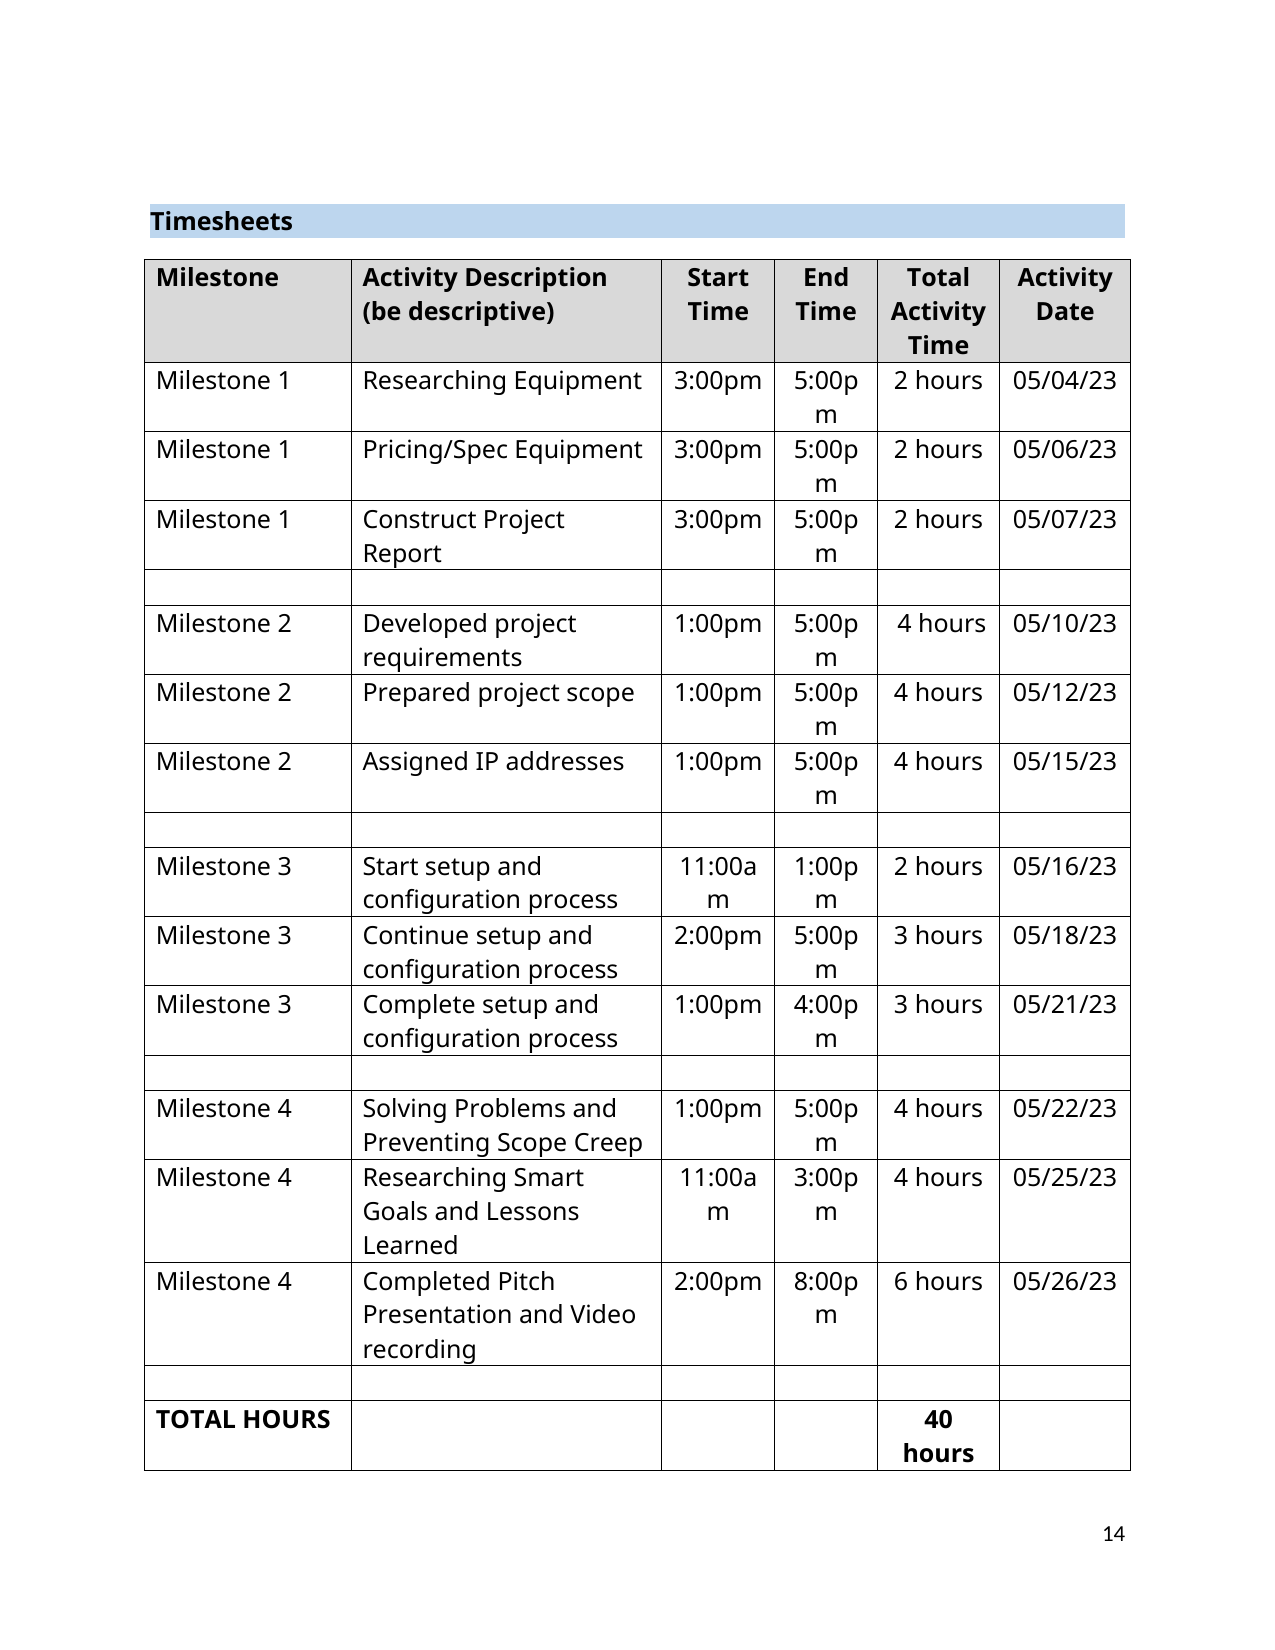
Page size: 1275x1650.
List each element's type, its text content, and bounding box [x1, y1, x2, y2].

table_cell Milestone 1 [145, 432, 351, 500]
table_cell Milestone 1 [145, 501, 351, 569]
table_cell 4 hours [878, 606, 999, 674]
table_cell Researching Equipment [352, 363, 661, 431]
table_cell Milestone 4 [145, 1091, 351, 1159]
table_cell [352, 813, 661, 847]
table_cell 05/07/23 [1000, 501, 1130, 569]
table_header Activity Date [1000, 260, 1130, 362]
table_cell 05/15/23 [1000, 744, 1130, 812]
table_cell 3:00pm [662, 501, 774, 569]
table_cell 05/16/23 [1000, 848, 1130, 916]
table_cell [1000, 1401, 1130, 1469]
table_cell 3:00pm [775, 1160, 877, 1262]
table_cell Milestone 3 [145, 917, 351, 985]
table_cell Researching Smart Goals and Lessons Learned [352, 1160, 661, 1262]
table_cell 2 hours [878, 848, 999, 916]
table_cell 5:00pm [775, 606, 877, 674]
table_cell Milestone 4 [145, 1160, 351, 1262]
table_cell 2 hours [878, 501, 999, 569]
table_cell Milestone 1 [145, 363, 351, 431]
table_cell Pricing/Spec Equipment [352, 432, 661, 500]
table_cell [662, 813, 774, 847]
table_cell 05/18/23 [1000, 917, 1130, 985]
table_header End Time [775, 260, 877, 362]
table_cell 1:00pm [662, 606, 774, 674]
table_cell [775, 1401, 877, 1469]
table_cell [1000, 1366, 1130, 1400]
table_cell [662, 1401, 774, 1469]
table_header Milestone [145, 260, 351, 362]
table_cell Milestone 2 [145, 606, 351, 674]
table_cell 1:00pm [662, 986, 774, 1054]
table_cell Milestone 2 [145, 675, 351, 743]
table_cell [1000, 1056, 1130, 1090]
table_cell [662, 1056, 774, 1090]
table_cell [878, 813, 999, 847]
table_cell 05/12/23 [1000, 675, 1130, 743]
table_cell 2 hours [878, 432, 999, 500]
table_cell [352, 1056, 661, 1090]
table_cell 5:00pm [775, 363, 877, 431]
table_cell [352, 570, 661, 604]
table_cell 5:00pm [775, 675, 877, 743]
table_cell 2:00pm [662, 917, 774, 985]
table_cell 6 hours [878, 1263, 999, 1365]
table_cell [1000, 813, 1130, 847]
table_cell Completed Pitch Presentation and Video recording [352, 1263, 661, 1365]
table_cell [145, 1056, 351, 1090]
table_cell 8:00pm [775, 1263, 877, 1365]
table_cell Assigned IP addresses [352, 744, 661, 812]
table_cell 05/21/23 [1000, 986, 1130, 1054]
table_cell 1:00pm [662, 675, 774, 743]
table_header Activity Description (be descriptive) [352, 260, 661, 362]
table_cell Complete setup and configuration process [352, 986, 661, 1054]
table_cell Milestone 2 [145, 744, 351, 812]
table_cell 11:00am [662, 848, 774, 916]
table_cell 4 hours [878, 1160, 999, 1262]
table_cell Milestone 3 [145, 848, 351, 916]
table_cell 4 hours [878, 675, 999, 743]
table_cell Developed project requirements [352, 606, 661, 674]
table_cell 05/26/23 [1000, 1263, 1130, 1365]
table_cell 05/22/23 [1000, 1091, 1130, 1159]
table_cell Milestone 3 [145, 986, 351, 1054]
table_cell 3 hours [878, 986, 999, 1054]
table_cell [775, 1056, 877, 1090]
table_cell TOTAL HOURS [145, 1401, 351, 1469]
table_cell 5:00pm [775, 744, 877, 812]
table_cell 1:00pm [775, 848, 877, 916]
table_cell [775, 1366, 877, 1400]
table_cell 40 hours [878, 1401, 999, 1469]
table_cell 05/04/23 [1000, 363, 1130, 431]
table_cell 1:00pm [662, 1091, 774, 1159]
table_cell 5:00pm [775, 501, 877, 569]
table_cell [145, 1366, 351, 1400]
table_cell 5:00pm [775, 917, 877, 985]
table_cell 3 hours [878, 917, 999, 985]
table_cell 05/10/23 [1000, 606, 1130, 674]
table_cell [878, 570, 999, 604]
table_cell 11:00am [662, 1160, 774, 1262]
table_cell 2 hours [878, 363, 999, 431]
table_cell [775, 570, 877, 604]
table_cell Continue setup and configuration process [352, 917, 661, 985]
table_cell [352, 1401, 661, 1469]
table_cell [145, 813, 351, 847]
table_cell [775, 813, 877, 847]
table_cell 05/06/23 [1000, 432, 1130, 500]
table_cell 5:00pm [775, 1091, 877, 1159]
table_cell [145, 570, 351, 604]
table_cell 4:00pm [775, 986, 877, 1054]
table_cell Start setup and configuration process [352, 848, 661, 916]
table_cell 1:00pm [662, 744, 774, 812]
table_header Total Activity Time [878, 260, 999, 362]
table_cell 3:00pm [662, 363, 774, 431]
table_header Start Time [662, 260, 774, 362]
table_cell 3:00pm [662, 432, 774, 500]
table_cell 5:00pm [775, 432, 877, 500]
table_cell [878, 1056, 999, 1090]
subtitle Timesheets [150, 204, 1125, 238]
table_cell 4 hours [878, 1091, 999, 1159]
table_cell [878, 1366, 999, 1400]
table_cell Prepared project scope [352, 675, 661, 743]
table_cell 05/25/23 [1000, 1160, 1130, 1262]
table_cell 2:00pm [662, 1263, 774, 1365]
table_cell Solving Problems and Preventing Scope Creep [352, 1091, 661, 1159]
table_cell Construct Project Report [352, 501, 661, 569]
table_cell 4 hours [878, 744, 999, 812]
table_cell [662, 570, 774, 604]
table_cell [352, 1366, 661, 1400]
table_cell [1000, 570, 1130, 604]
table_cell Milestone 4 [145, 1263, 351, 1365]
table_cell [662, 1366, 774, 1400]
